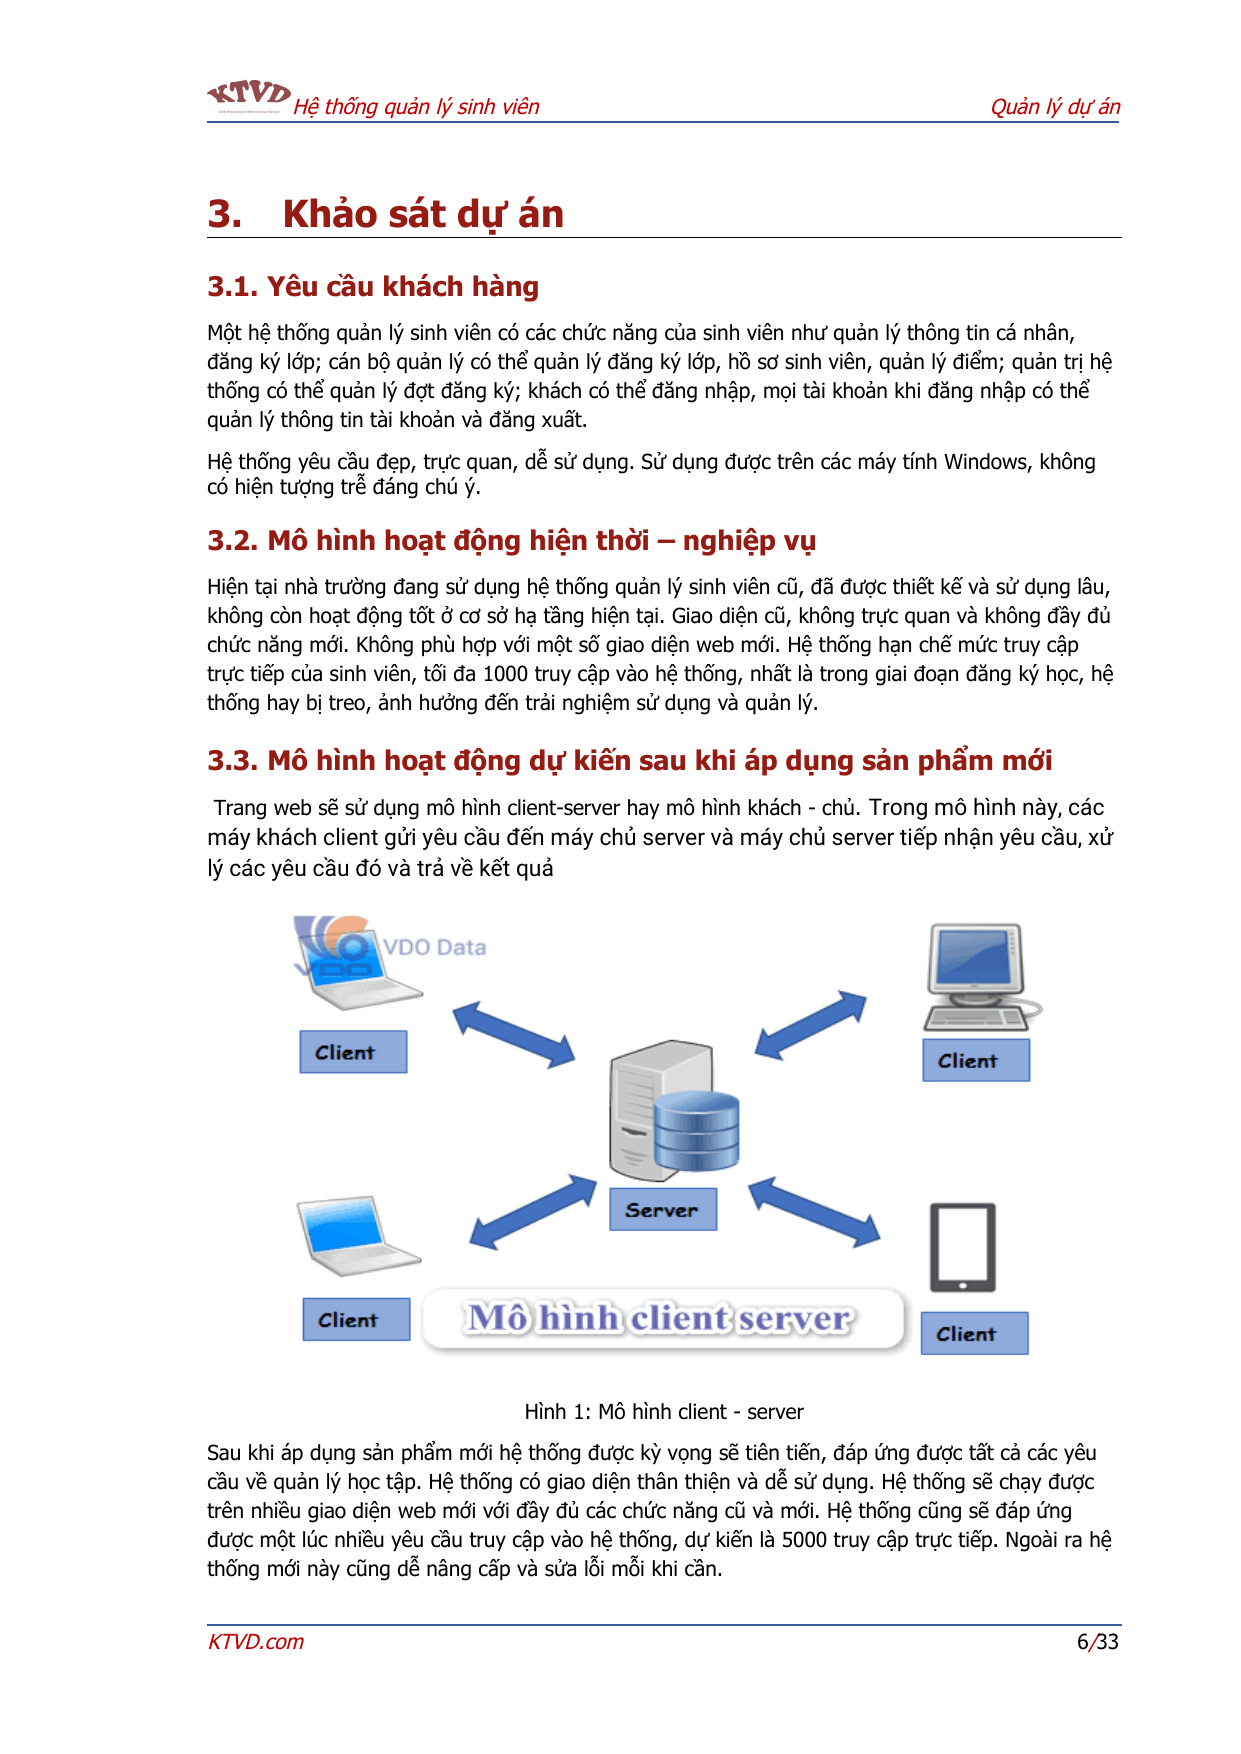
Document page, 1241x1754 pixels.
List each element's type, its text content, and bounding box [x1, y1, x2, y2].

subtitle Mô hình hoạt động hiện thời – nghiệp vụ [207, 524, 1122, 556]
subtitle Mô hình hoạt động dự kiến sau khi áp dụng sản phẩm mới [207, 743, 1122, 776]
text Hình 1: Mô hình client - server [207, 1398, 1122, 1424]
subtitle Yêu cầu khách hàng [207, 270, 1122, 302]
text Hệ thống yêu cầu đẹp, trực quan, dễ sử dụng. Sử dụng được trên các máy tính Windows, không có hiện tượng trễ đáng chú ý. [207, 448, 1122, 499]
text Một hệ thống quản lý sinh viên có các chức năng của sinh viên như quản lý thông tin cá nhân, đăng ký lớp; cán bộ quản lý có thể quản lý đăng ký lớp, hồ sơ sinh viên, quản lý điểm; quản trị hệ thống có thể quản lý đợt đăng ký; khách có thể đăng nhập, mọi tài khoản khi đăng nhập có thể quản lý thông tin tài khoản và đăng xuất. [207, 320, 1122, 432]
picture [256, 898, 1073, 1383]
text Hiện tại nhà trường đang sử dụng hệ thống quản lý sinh viên cũ, đã được thiết kế và sử dụng lâu, không còn hoạt động tốt ở cơ sở hạ tầng hiện tại. Giao diện cũ, không trực quan và không đầy đủ chức năng mới. Không phù hợp với một số giao diện web mới. Hệ thống hạn chế mức truy cập trực tiếp của sinh viên, tối đa 1000 truy cập vào hệ thống, nhất là trong giai đoạn đăng ký học, hệ thống hay bị treo, ảnh hưởng đến trải nghiệm sử dụng và quản lý. [207, 574, 1122, 715]
text Trang web sẽ sử dụng mô hình client-server hay mô hình khách - chủ. Trong mô hình này, các máy khách client gửi yêu cầu đến máy chủ server và máy chủ server tiếp nhận yêu cầu, xử lý các yêu cầu đó và trả về kết quả [207, 794, 1122, 882]
subtitle Khảo sát dự án [207, 189, 1122, 237]
picture [207, 75, 292, 115]
text Sau khi áp dụng sản phẩm mới hệ thống được kỳ vọng sẽ tiên tiến, đáp ứng được tất cả các yêu cầu về quản lý học tập. Hệ thống có giao diện thân thiện và dễ sử dụng. Hệ thống sẽ chạy được trên nhiều giao diện web mới với đầy đủ các chức năng cũ và mới. Hệ thống cũng sẽ đáp ứng được một lúc nhiều yêu cầu truy cập vào hệ thống, dự kiến là 5000 truy cập trực tiếp. Ngoài ra hệ thống mới này cũng dễ nâng cấp và sửa lỗi mỗi khi cần. [207, 1440, 1122, 1581]
